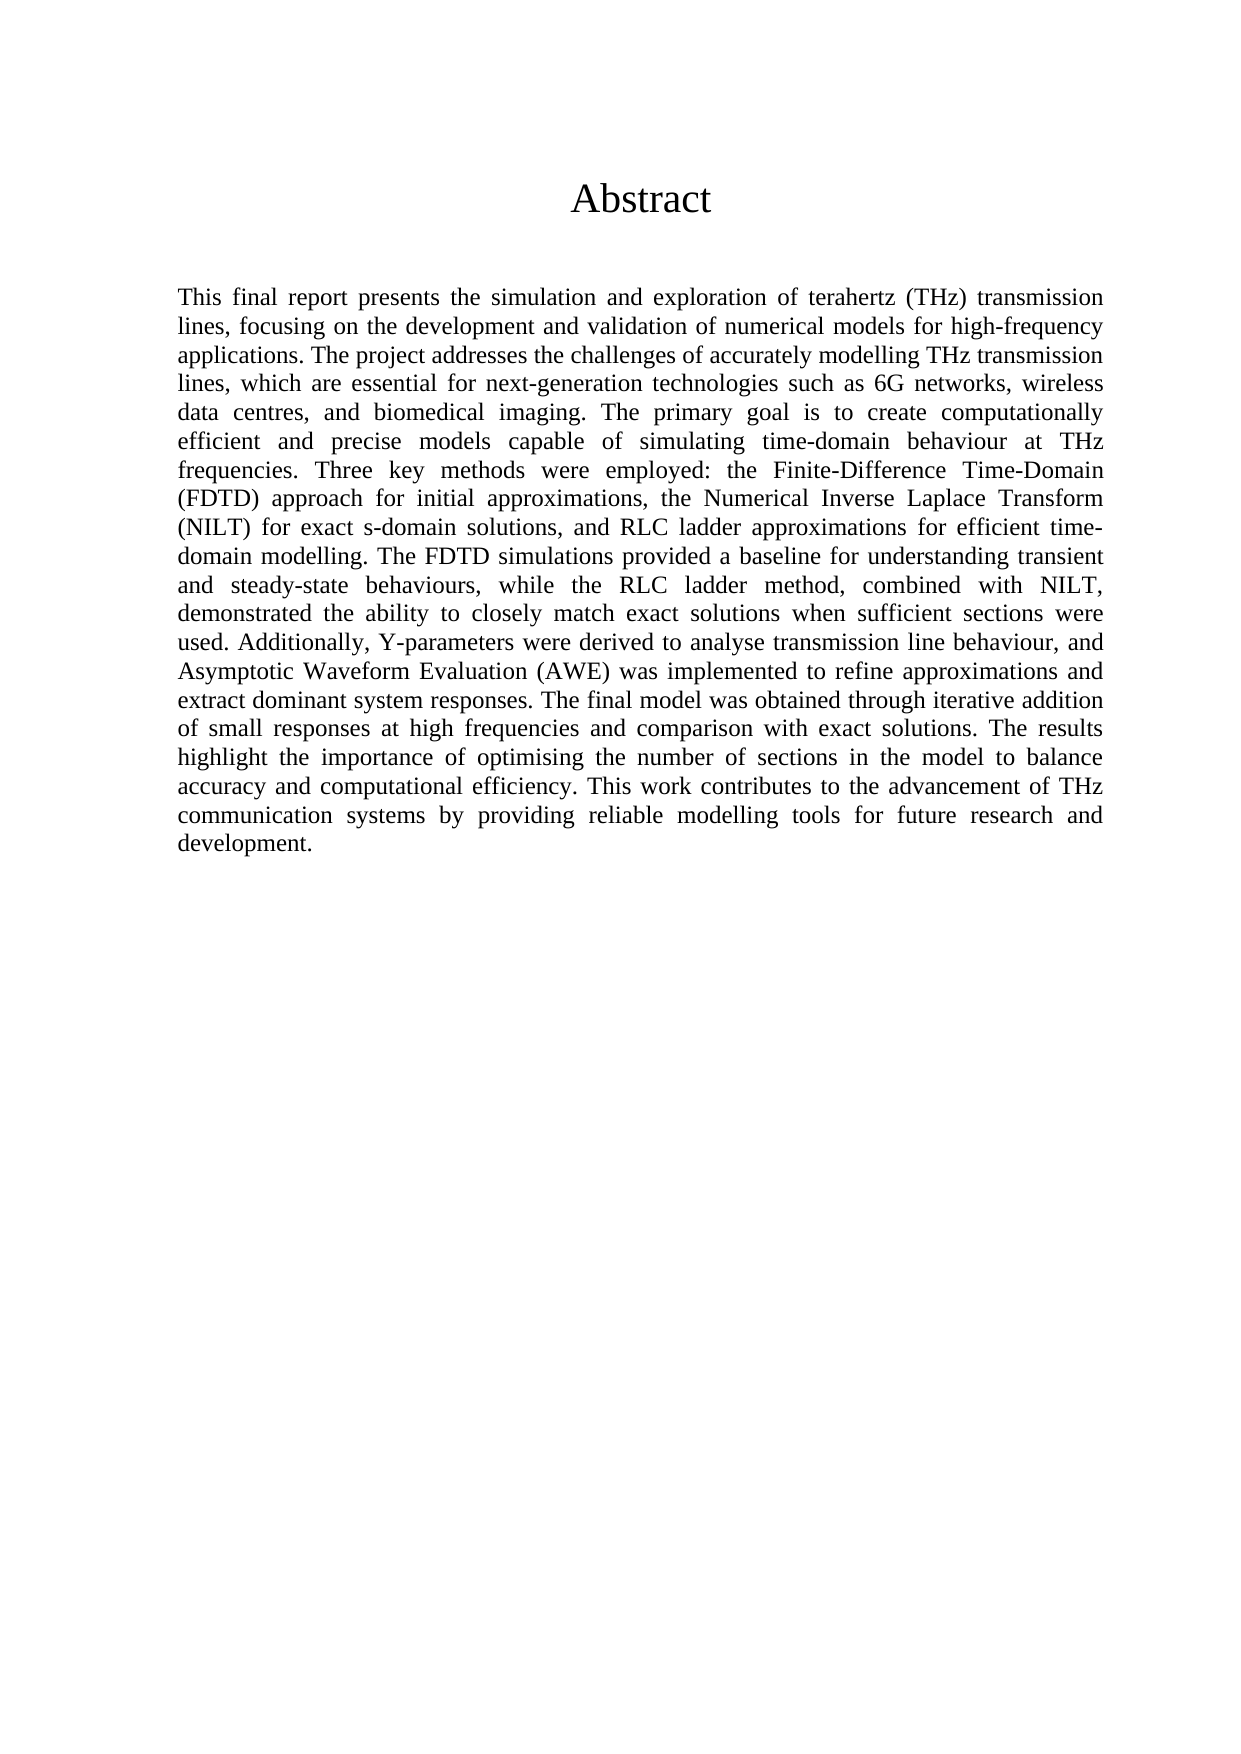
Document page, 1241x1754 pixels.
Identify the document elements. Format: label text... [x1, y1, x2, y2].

text This final report presents the simulation and exploration of terahertz (THz) transmission lines, focusing on the development and validation of numerical models for high-frequency applications. The project addresses the challenges of accurately modelling THz transmission lines, which are essential for next-generation technologies such as 6G networks, wireless data centres, and biomedical imaging. The primary goal is to create computationally efficient and precise models capable of simulating time-domain behaviour at THz frequencies. Three key methods were employed: the Finite-Difference Time-Domain (FDTD) approach for initial approximations, the Numerical Inverse Laplace Transform (NILT) for exact s-domain solutions, and RLC ladder approximations for efficient time-domain modelling. The FDTD simulations provided a baseline for understanding transient and steady-state behaviours, while the RLC ladder method, combined with NILT, demonstrated the ability to closely match exact solutions when sufficient sections were used. Additionally, Y-parameters were derived to analyse transmission line behaviour, and Asymptotic Waveform Evaluation (AWE) was implemented to refine approximations and extract dominant system responses. The final model was obtained through iterative addition of small responses at high frequencies and comparison with exact solutions. The results highlight the importance of optimising the number of sections in the model to balance accuracy and computational efficiency. This work contributes to the advancement of THz communication systems by providing reliable modelling tools for future research and development. [177, 282, 1104, 857]
subtitle Abstract [177, 173, 1104, 221]
